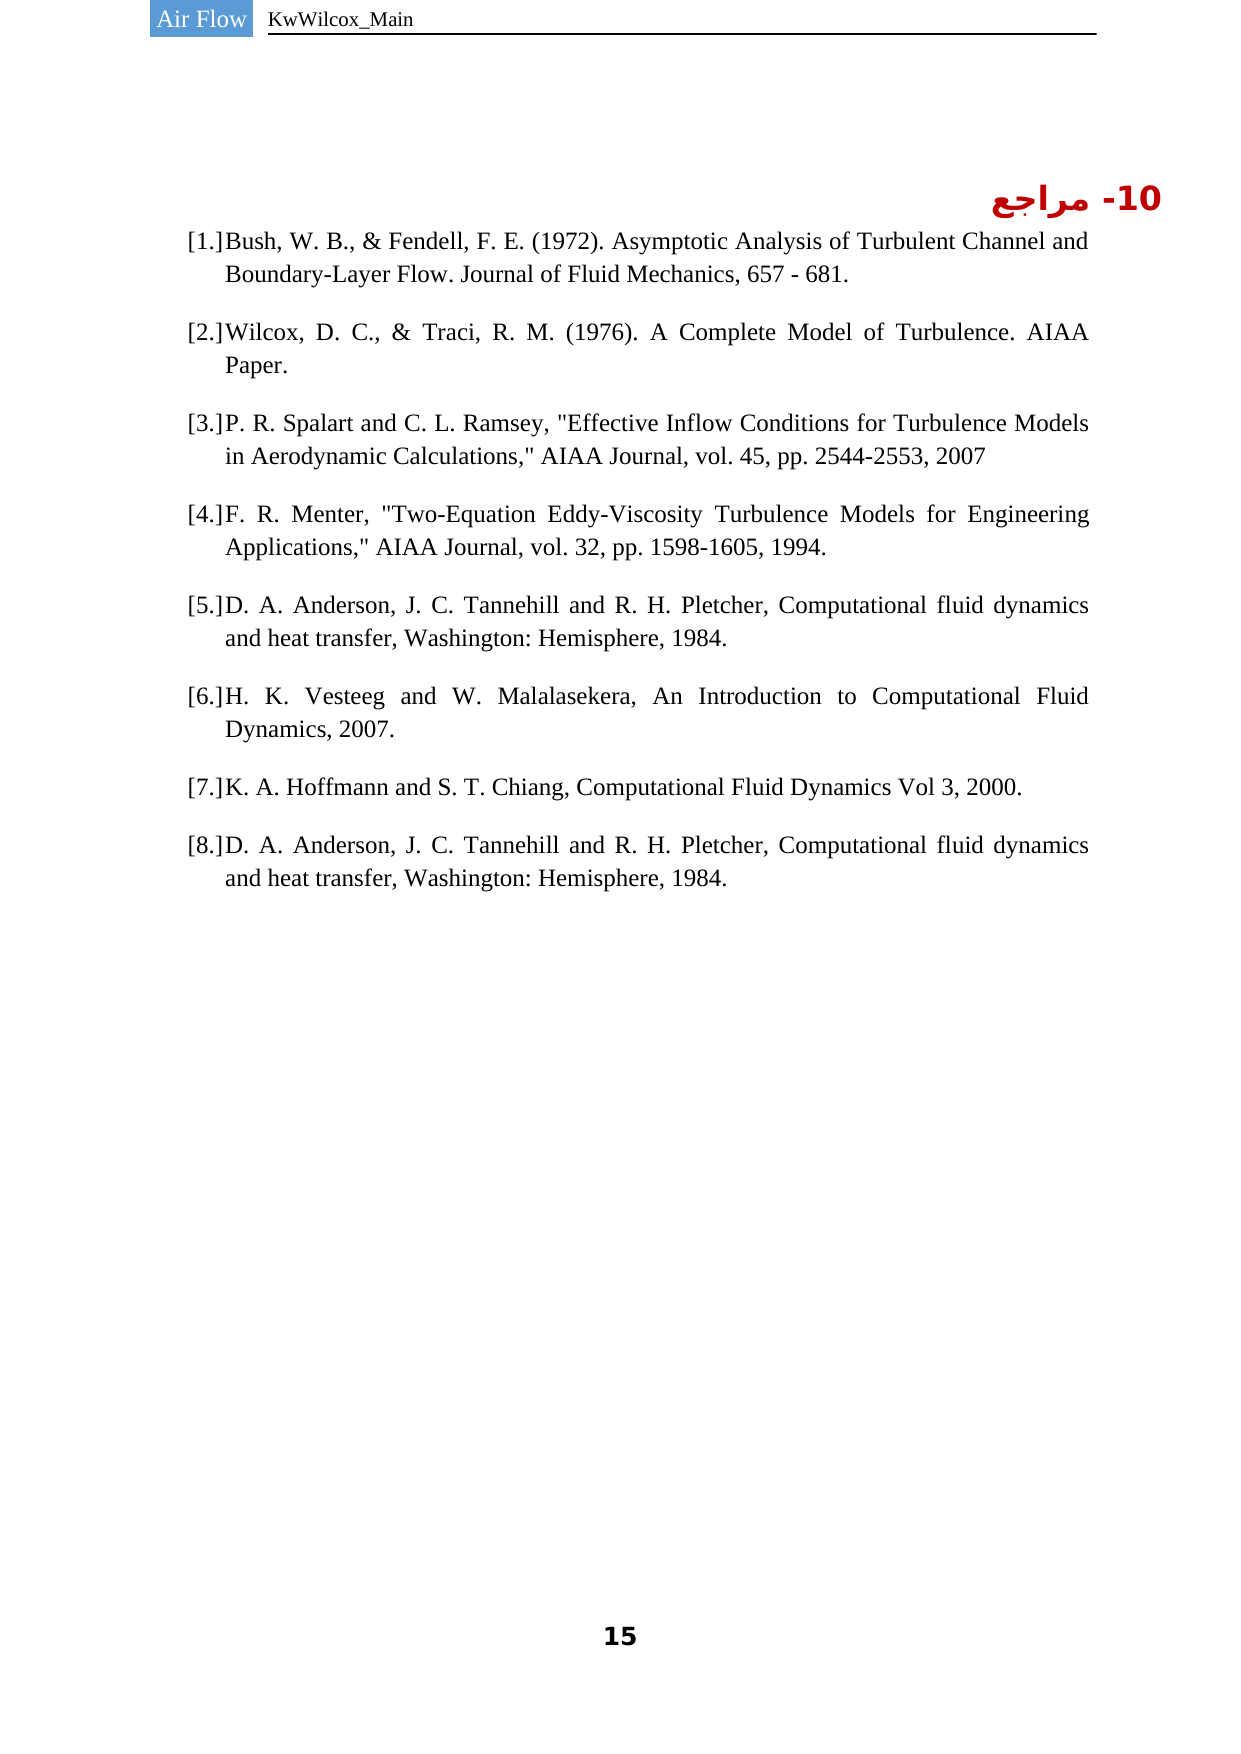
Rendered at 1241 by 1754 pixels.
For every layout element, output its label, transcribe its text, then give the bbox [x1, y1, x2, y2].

list H. K. Vesteeg and W. Malalasekera, An Introduction to Computational Fluid Dynamics, 2007. [187, 681, 1090, 743]
list K. A. Hoffmann and S. T. Chiang, Computational Fluid Dynamics Vol 3, 2000. [187, 772, 1090, 801]
list F. R. Menter, "Two-Equation Eddy-Viscosity Turbulence Models for Engineering Applications," AIAA Journal, vol. 32, pp. 1598-1605, 1994. [187, 499, 1090, 561]
list Wilcox, D. C., & Traci, R. M. (1976). A Complete Model of Turbulence. AIAA Paper. [187, 317, 1090, 379]
list D. A. Anderson, J. C. Tannehill and R. H. Pletcher, Computational fluid dynamics and heat transfer, Washington: Hemisphere, 1984. [187, 590, 1090, 652]
text مراجع [150, 179, 1090, 218]
list Bush, W. B., & Fendell, F. E. (1972). Asymptotic Analysis of Turbulent Channel and Boundary-Layer Flow. Journal of Fluid Mechanics, 657 - 681. [187, 226, 1090, 288]
list P. R. Spalart and C. L. Ramsey, "Effective Inflow Conditions for Turbulence Models in Aerodynamic Calculations," AIAA Journal, vol. 45, pp. 2544-2553, 2007 [187, 408, 1090, 470]
list D. A. Anderson, J. C. Tannehill and R. H. Pletcher, Computational fluid dynamics and heat transfer, Washington: Hemisphere, 1984. [187, 830, 1090, 892]
